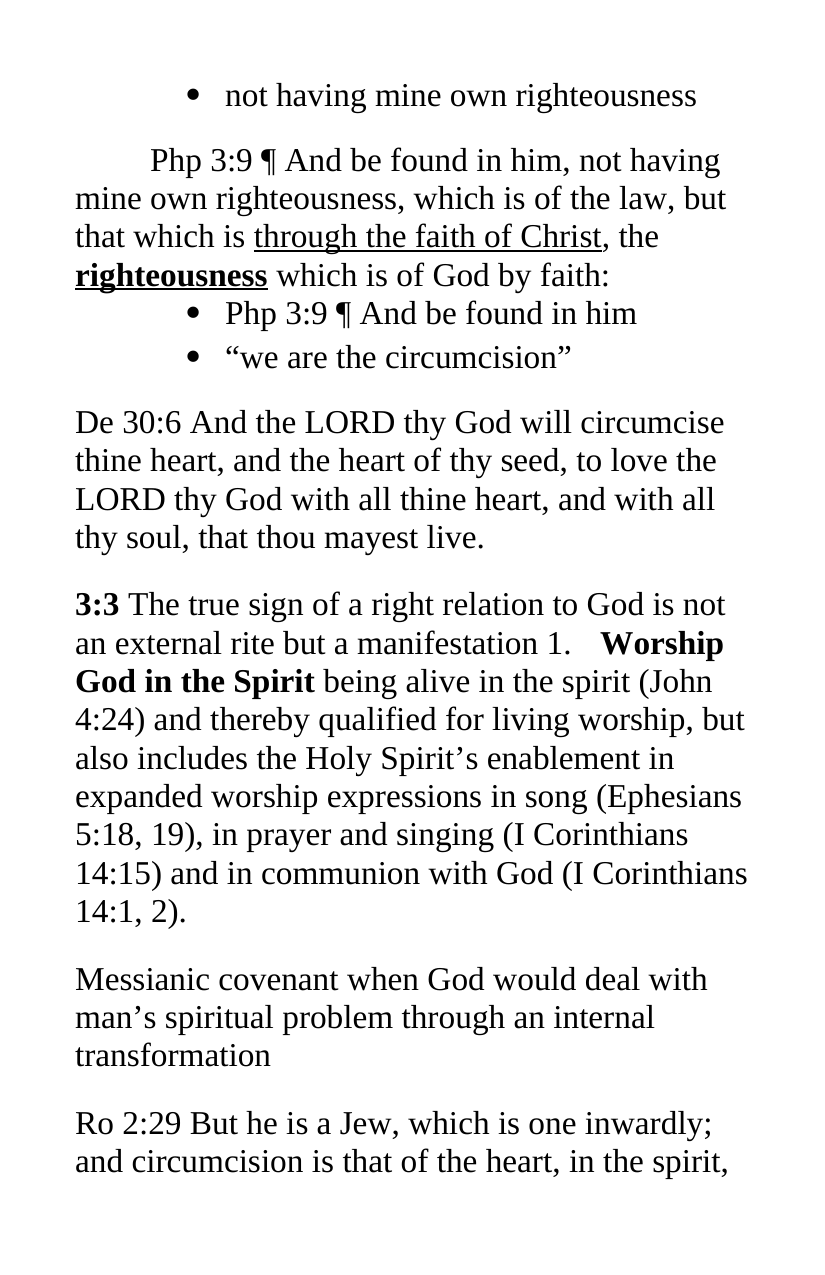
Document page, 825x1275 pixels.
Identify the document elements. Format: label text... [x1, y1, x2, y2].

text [75, 1103, 750, 1180]
text De 30:6 And the LORD thy God will circumcise thine heart, and the heart of thy seed, to love the LORD thy God with all thine heart, and with all thy soul, that thou mayest live. [75, 402, 750, 556]
text Messianic covenant when God would deal with man’s spiritual problem through an internal transformation [75, 959, 750, 1074]
list not having mine own righteousness [187, 75, 750, 113]
list Php 3:9 ¶ And be found in him [187, 293, 750, 332]
list “we are the circumcision” [187, 337, 750, 376]
text Php 3:9 ¶ And be found in him, not having mine own righteousness, which is of the law, but that which is through the faith of Christ, the righteousness which is of God by faith: [75, 140, 750, 293]
text 3:3 The true sign of a right relation to God is not an external rite but a manifestation 1. Worship God in the Spirit being alive in the spirit (John 4:24) and thereby qualified for living worship, but also includes the Holy Spirit’s enablement in expanded worship expressions in song (Ephesians 5:18, 19), in prayer and singing (I Corinthians 14:15) and in communion with God (I Corinthians 14:1, 2). [75, 585, 750, 930]
